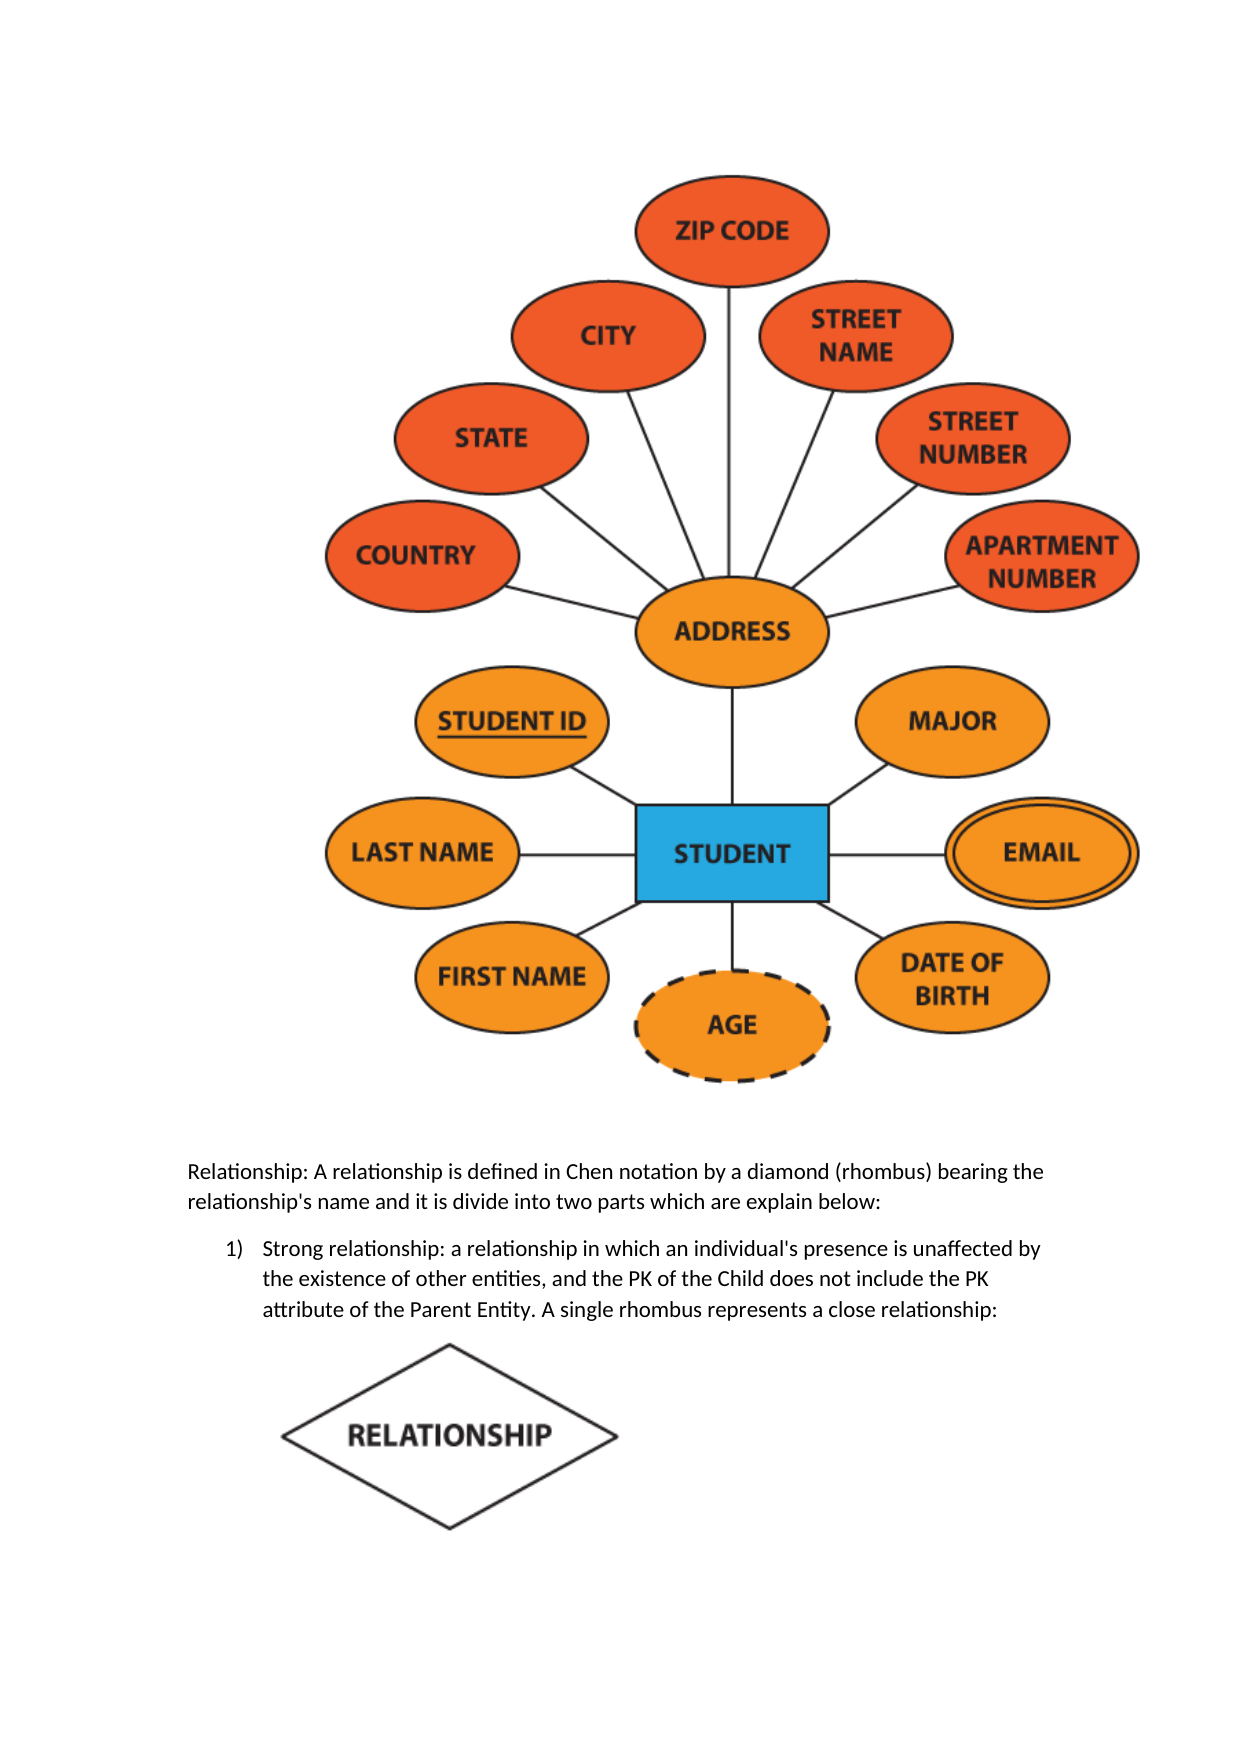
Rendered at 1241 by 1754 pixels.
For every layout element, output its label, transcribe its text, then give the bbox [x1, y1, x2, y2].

list Strong relationship: a relationship in which an individual's presence is unaffected by the existence of other entities, and the PK of the Child does not include the PK attribute of the Parent Entity. A single rhombus represents a close relationship: [225, 1234, 1053, 1323]
picture [299, 150, 1166, 1109]
text Relationship: A relationship is defined in Chen notation by a diamond (rhombus) bearing the relationship's name and it is divide into two parts which are explain below: [187, 1157, 1053, 1216]
picture [262, 1325, 638, 1550]
